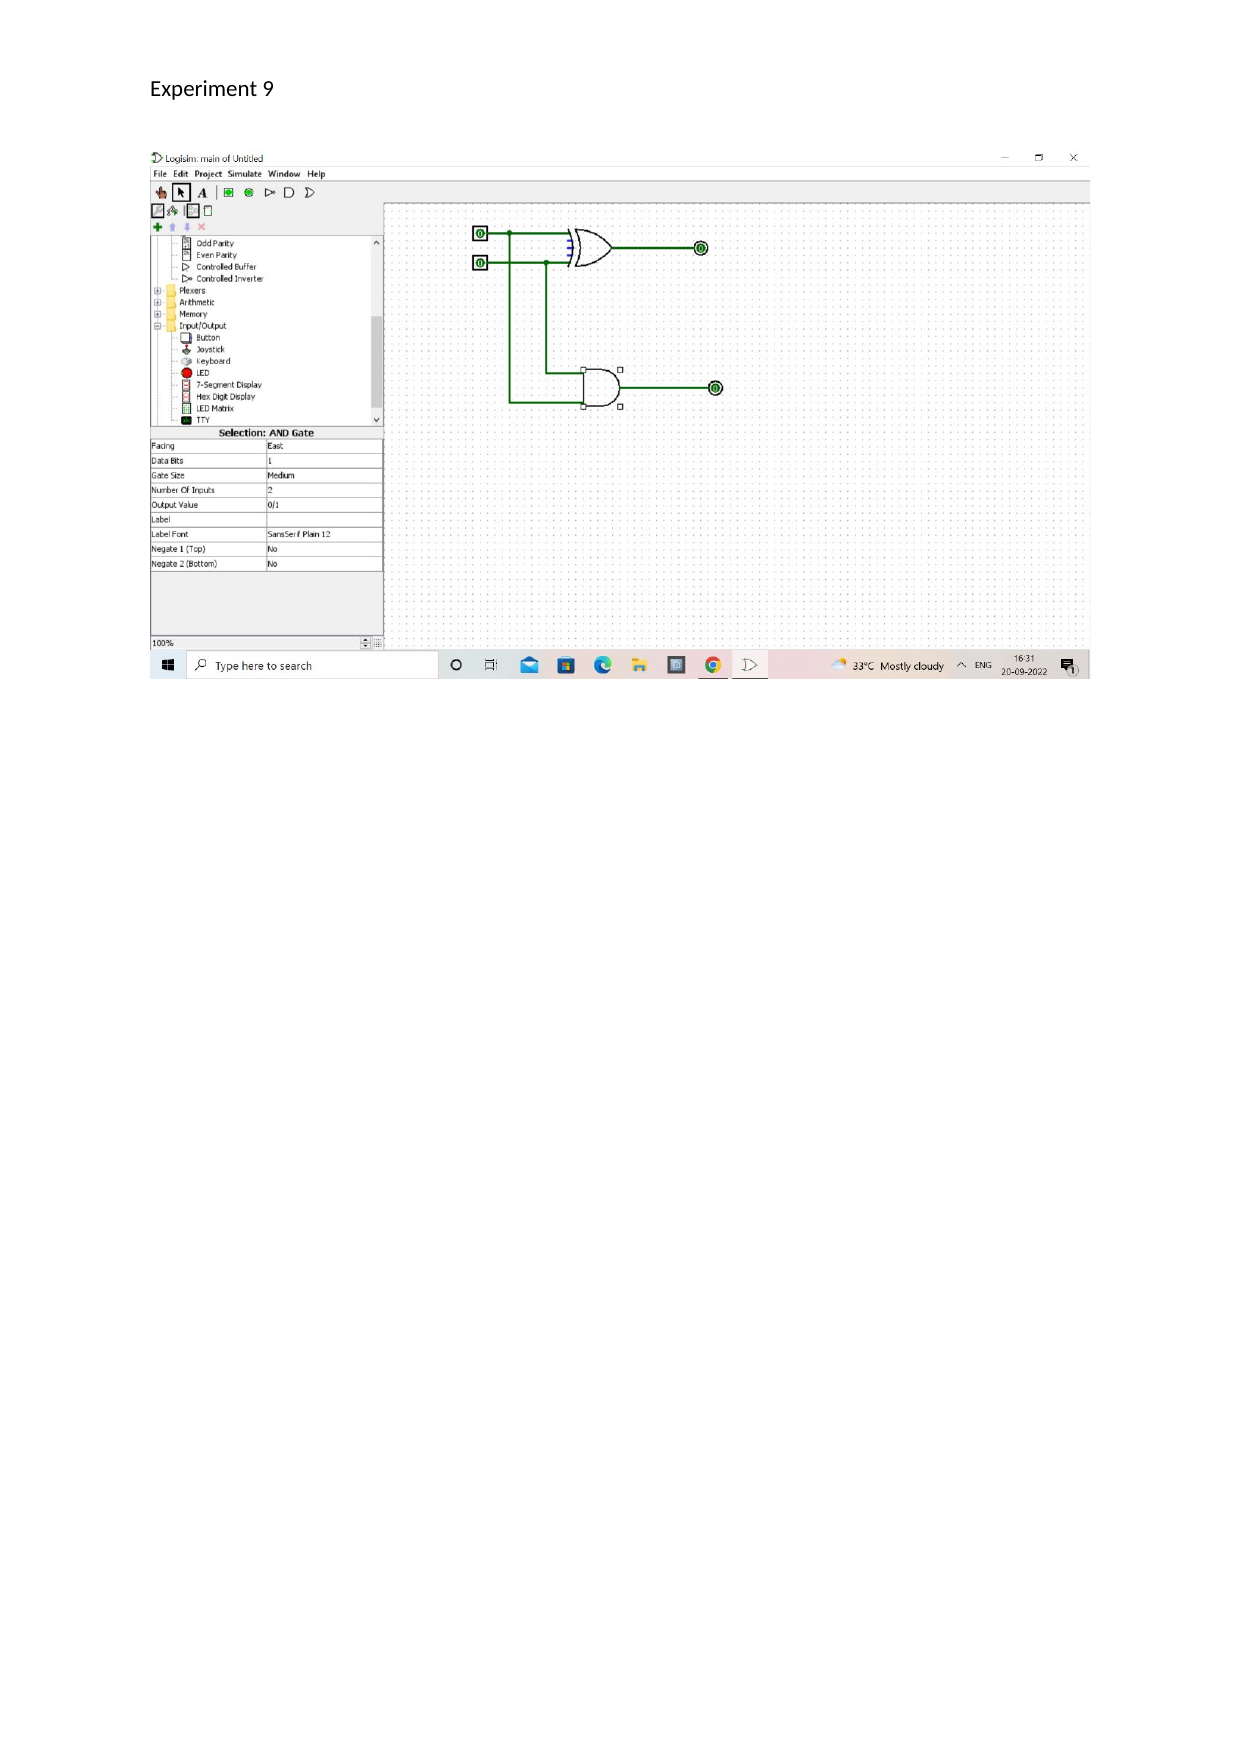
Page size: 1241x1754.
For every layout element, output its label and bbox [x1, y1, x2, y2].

picture [150, 150, 1091, 679]
